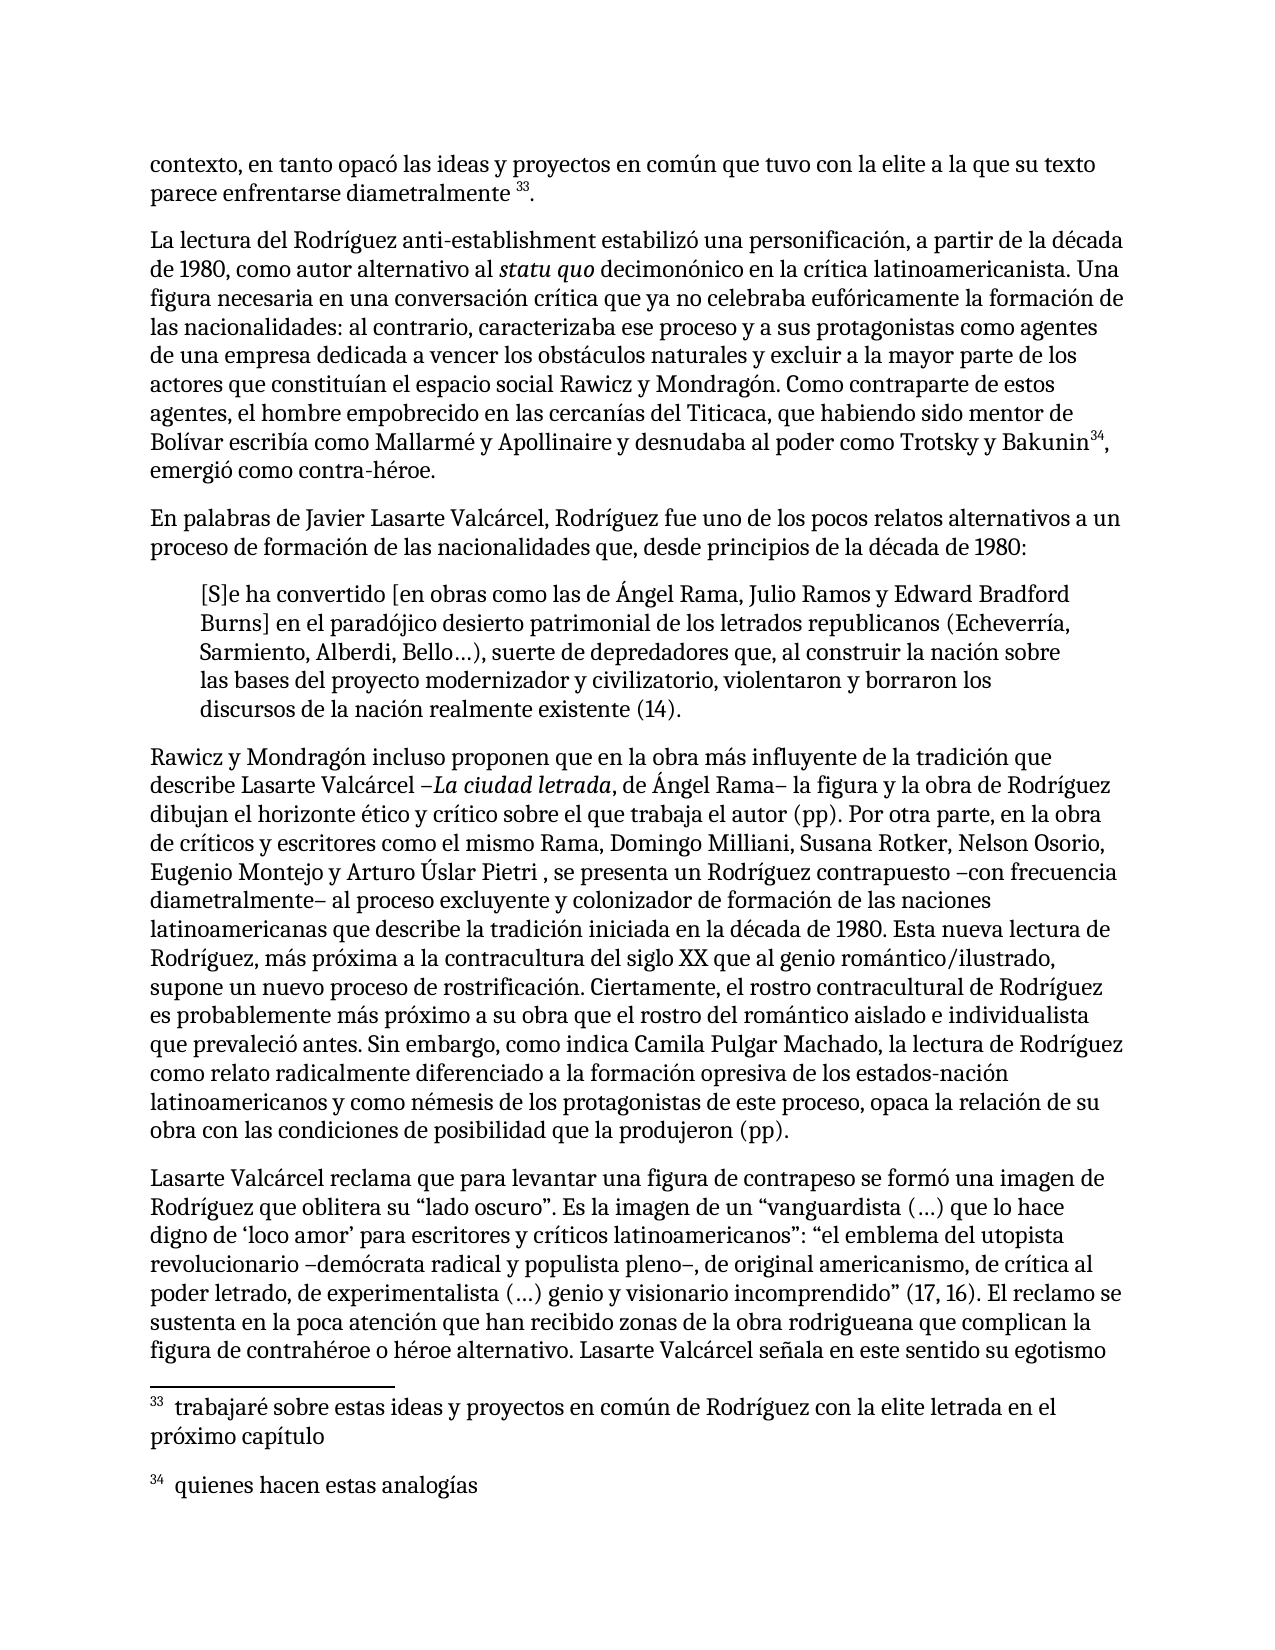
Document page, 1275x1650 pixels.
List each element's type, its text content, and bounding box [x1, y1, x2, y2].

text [150, 1164, 1125, 1365]
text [150, 150, 1125, 207]
text [S]e ha convertido [en obras como las de Ángel Rama, Julio Ramos y Edward Bradford Burns] en el paradójico desierto patrimonial de los letrados republicanos (Echeverría, Sarmiento, Alberdi, Bello…), suerte de depredadores que, al construir la nación sobre las bases del proyecto modernizador y civilizatorio, violentaron y borraron los discursos de la nación realmente existente (14). [200, 580, 1075, 724]
text La lectura del Rodríguez anti-establishment estabilizó una personificación, a partir de la década de 1980, como autor alternativo al statu quo decimonónico en la crítica latinoamericanista. Una figura necesaria en una conversación crítica que ya no celebraba eufóricamente la formación de las nacionalidades: al contrario, caracterizaba ese proceso y a sus protagonistas como agentes de una empresa dedicada a vencer los obstáculos naturales y excluir a la mayor parte de los actores que constituían el espacio social Rawicz y Mondragón. Como contraparte de estos agentes, el hombre empobrecido en las cercanías del Titicaca, que habiendo sido mentor de Bolívar escribía como Mallarmé y Apollinaire y desnudaba al poder como Trotsky y Bakunin, emergió como contra-héroe. [150, 226, 1125, 485]
text En palabras de Javier Lasarte Valcárcel, Rodríguez fue uno de los pocos relatos alternativos a un proceso de formación de las nacionalidades que, desde principios de la década de 1980: [150, 504, 1125, 561]
text Rawicz y Mondragón incluso proponen que en la obra más influyente de la tradición que describe Lasarte Valcárcel –La ciudad letrada, de Ángel Rama– la figura y la obra de Rodríguez dibujan el horizonte ético y crítico sobre el que trabaja el autor (pp). Por otra parte, en la obra de críticos y escritores como el mismo Rama, Domingo Milliani, Susana Rotker, Nelson Osorio, Eugenio Montejo y Arturo Úslar Pietri , se presenta un Rodríguez contrapuesto –con frecuencia diametralmente– al proceso excluyente y colonizador de formación de las naciones latinoamericanas que describe la tradición iniciada en la década de 1980. Esta nueva lectura de Rodríguez, más próxima a la contracultura del siglo XX que al genio romántico/ilustrado, supone un nuevo proceso de rostrificación. Ciertamente, el rostro contracultural de Rodríguez es probablemente más próximo a su obra que el rostro del romántico aislado e individualista que prevaleció antes. Sin embargo, como indica Camila Pulgar Machado, la lectura de Rodríguez como relato radicalmente diferenciado a la formación opresiva de los estados-nación latinoamericanos y como némesis de los protagonistas de este proceso, opaca la relación de su obra con las condiciones de posibilidad que la produjeron (pp). [150, 742, 1125, 1145]
